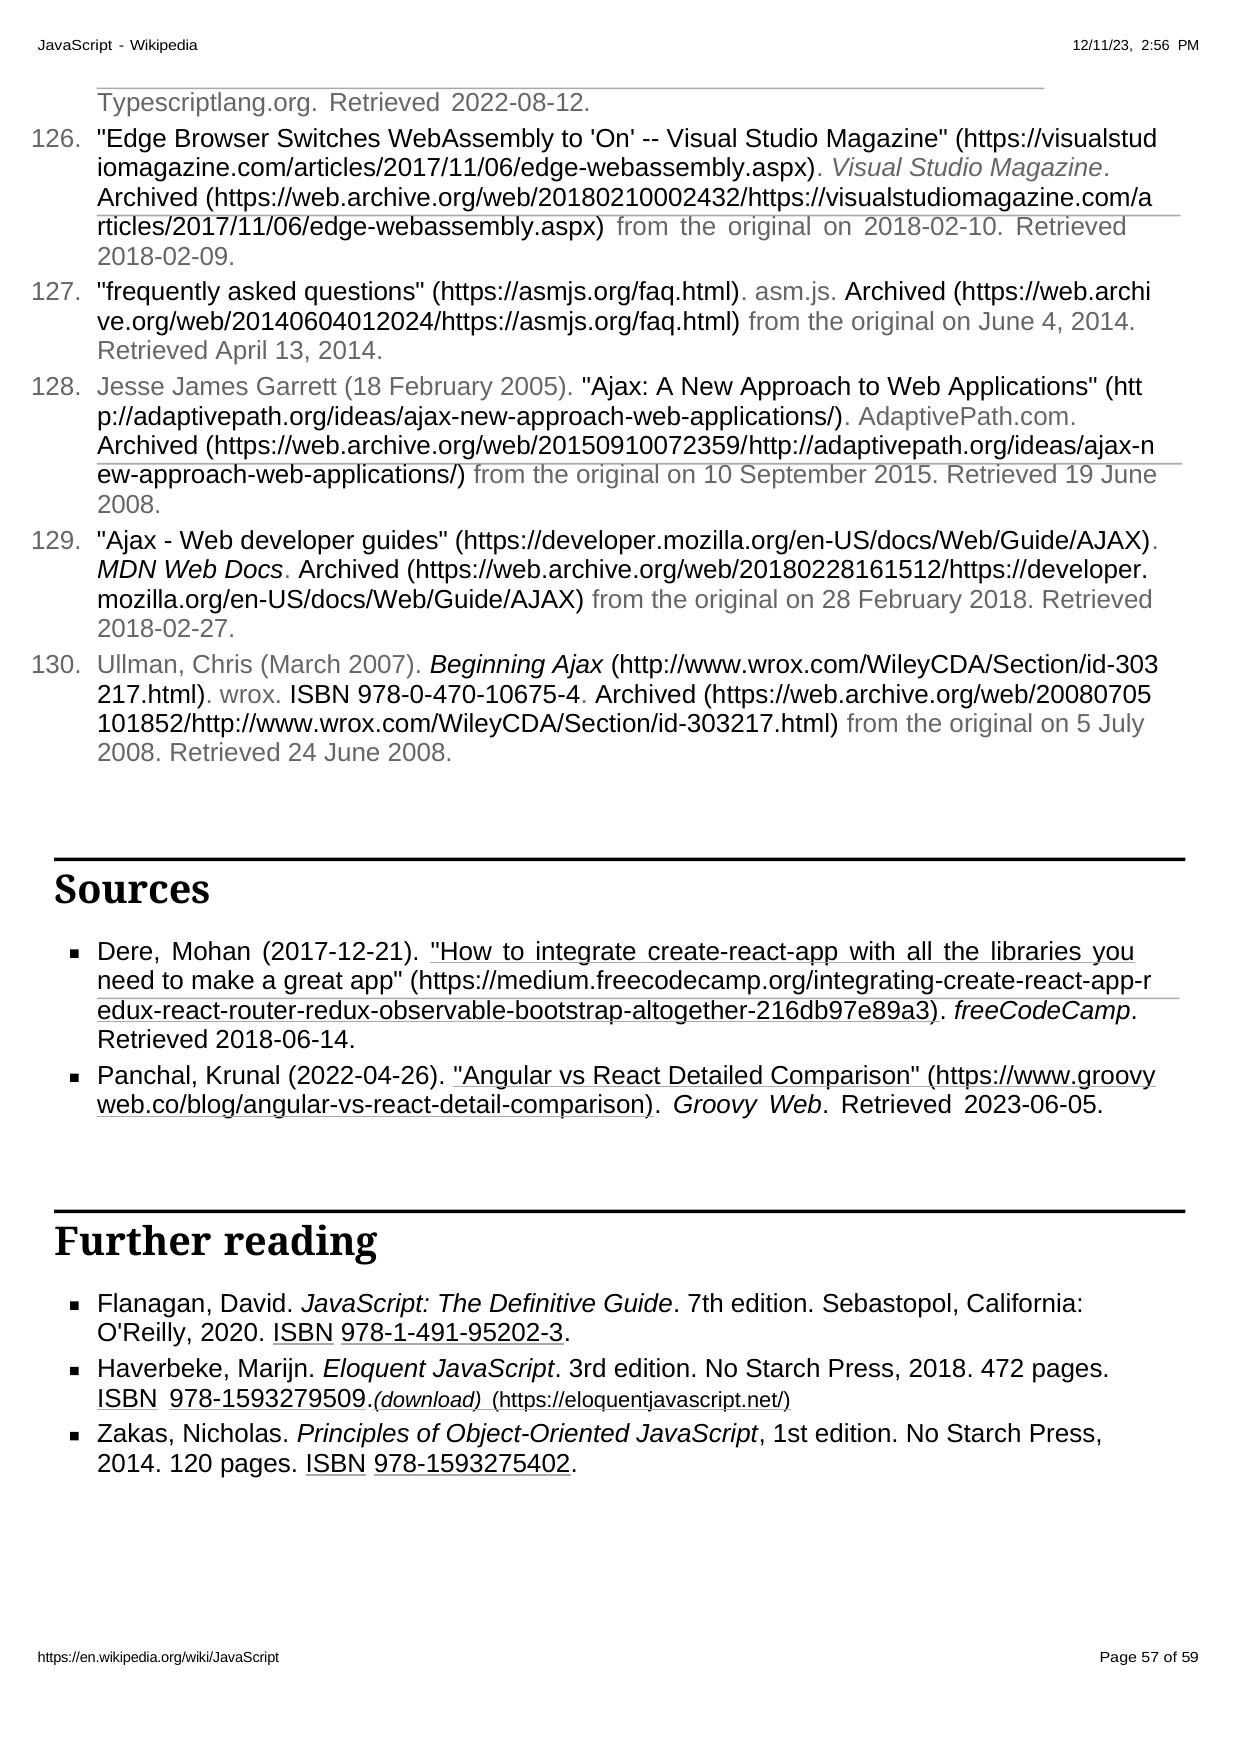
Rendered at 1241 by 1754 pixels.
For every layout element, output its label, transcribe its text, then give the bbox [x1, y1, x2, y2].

text Panchal, Krunal (2022-04-26). "Angular vs React Detailed Comparison" (https://www.groovy web.co/blog/angular-vs-react-detail-comparison). Groovy Web. Retrieved 2023-06-05. [97, 1061, 1182, 1119]
text Zakas, Nicholas. Principles of Object-Oriented JavaScript, 1st edition. No Starch Press, 2014. 120 pages. ISBN 978-1593275402. [97, 1419, 1149, 1478]
text Dere, Mohan (2017-12-21). "How to integrate create-react-app with all the libraries you need to make a great app" (https://medium.freecodecamp.org/integrating-create-react-app-r edux-react-router-redux-observable-bootstrap-altogether-216db97e89a3). freeCodeCamp. Retrieved 2018-06-14. [97, 937, 1180, 1054]
text Haverbeke, Marijn. Eloquent JavaScript. 3rd edition. No Starch Press, 2018. 472 pages. ISBN 978-1593279509.(download) (https://eloquentjavascript.net/) [97, 1354, 1149, 1413]
list "frequently asked questions" (https://asmjs.org/faq.html). asm.js. Archived (https://web.archi ve.org/web/20140604012024/https://asmjs.org/faq.html) from the original on June 4, 2014. Retrieved April 13, 2014. [31, 277, 1179, 365]
list "Edge Browser Switches WebAssembly to 'On' -- Visual Studio Magazine" (https://visualstud iomagazine.com/articles/2017/11/06/edge-webassembly.aspx). Visual Studio Magazine. Archived (https://web.archive.org/web/20180210002432/https://visualstudiomagazine.com/a rticles/2017/11/06/edge-webassembly.aspx) from the original on 2018-02-10. Retrieved 2018-02-09. [31, 124, 1185, 270]
list Jesse James Garrett (18 February 2005). "Ajax: A New Approach to Web Applications" (htt p://adaptivepath.org/ideas/ajax-new-approach-web-applications/). AdaptivePath.com. Archived (https://web.archive.org/web/20150910072359/http://adaptivepath.org/ideas/ajax-n ew-approach-web-applications/) from the original on 10 September 2015. Retrieved 19 June 2008. [31, 372, 1186, 519]
text Flanagan, David. JavaScript: The Definitive Guide. 7th edition. Sebastopol, California: O'Reilly, 2020. ISBN 978-1-491-95202-3. [97, 1289, 1149, 1347]
subtitle Sources [54, 808, 1198, 915]
text Typescriptlang.org. Retrieved 2022-08-12. [97, 90, 1198, 117]
subtitle Further reading [54, 1160, 1198, 1267]
list "Ajax - Web developer guides" (https://developer.mozilla.org/en-US/docs/Web/Guide/AJAX). MDN Web Docs. Archived (https://web.archive.org/web/20180228161512/https://developer. mozilla.org/en-US/docs/Web/Guide/AJAX) from the original on 28 February 2018. Retrieved 2018-02-27. [31, 526, 1184, 643]
list Ullman, Chris (March 2007). Beginning Ajax (http://www.wrox.com/WileyCDA/Section/id-303 217.html). wrox. ISBN 978-0-470-10675-4. Archived (https://web.archive.org/web/20080705 101852/http://www.wrox.com/WileyCDA/Section/id-303217.html) from the original on 5 July 2008. Retrieved 24 June 2008. [31, 650, 1185, 767]
